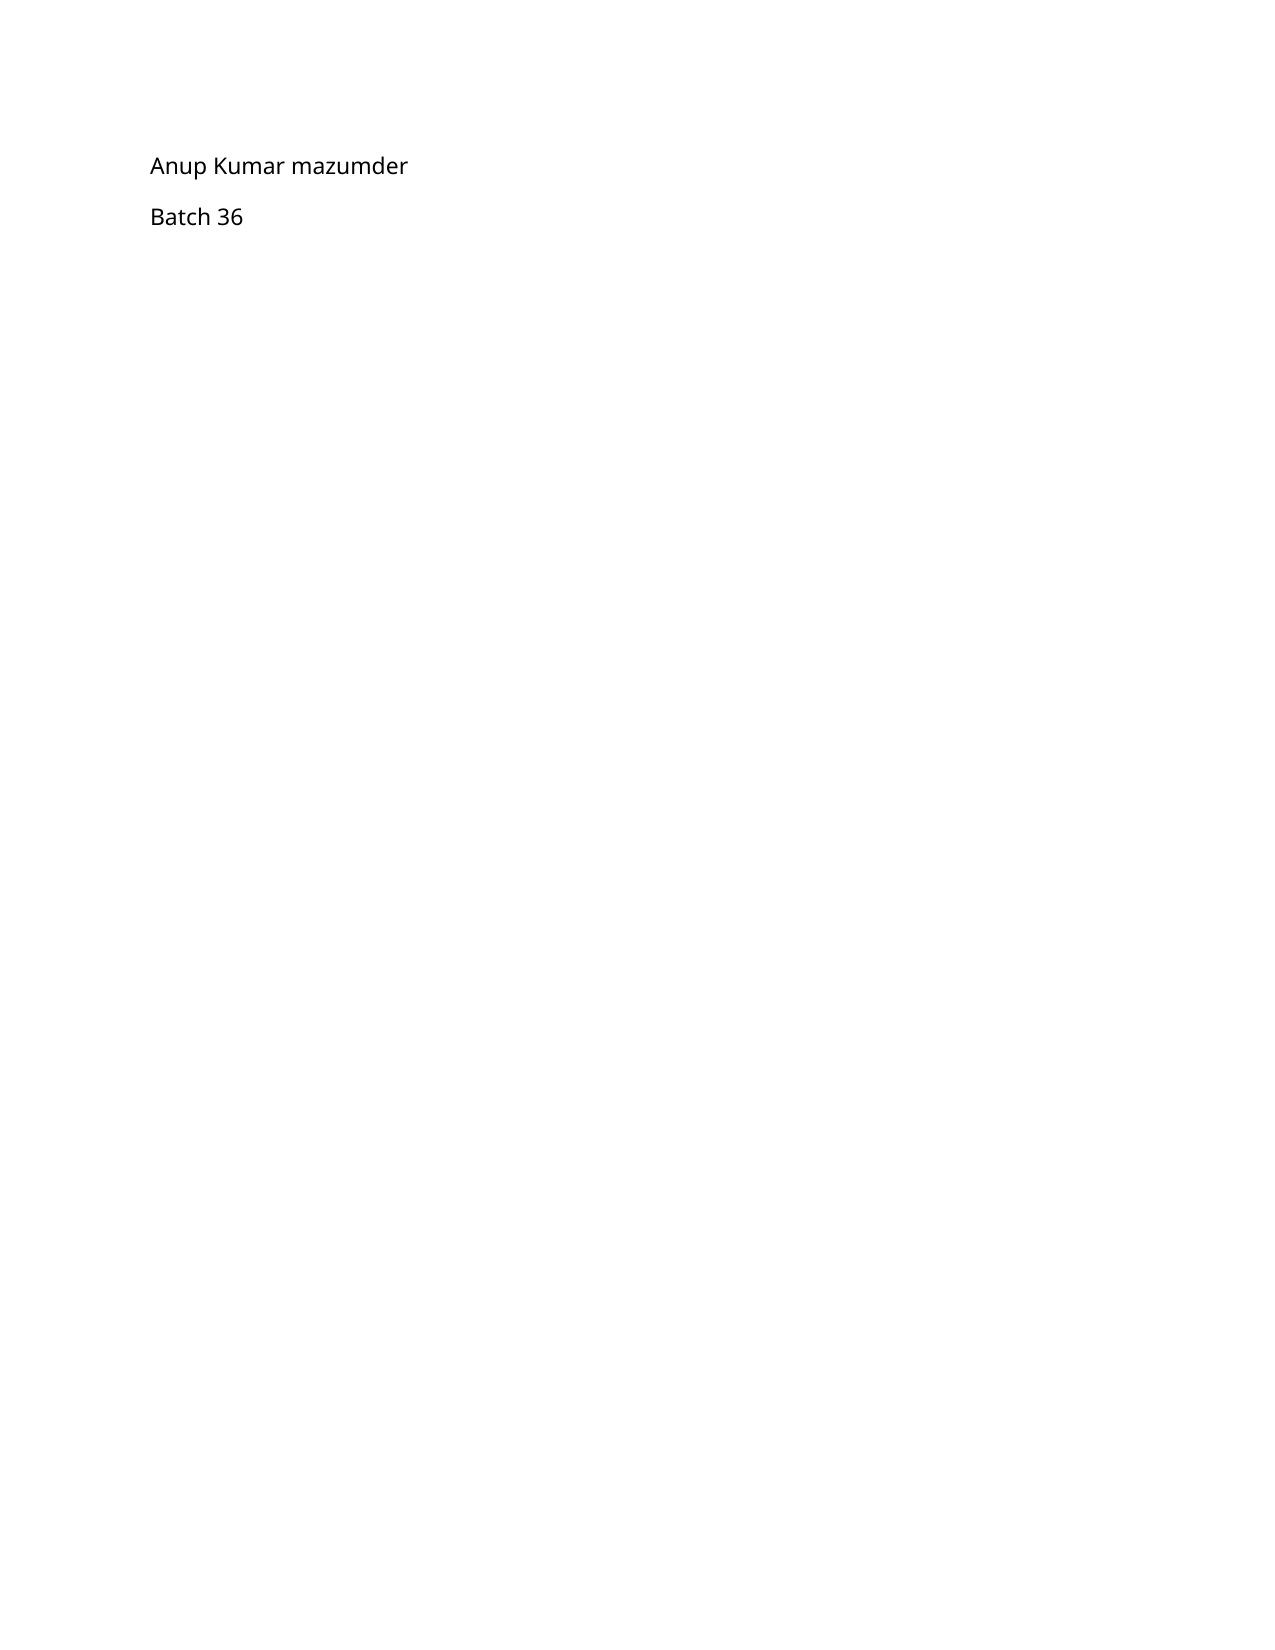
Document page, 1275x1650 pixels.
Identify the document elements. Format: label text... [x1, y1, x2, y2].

text Anup Kumar mazumder [150, 150, 1125, 181]
text Batch 36 [150, 200, 1125, 232]
